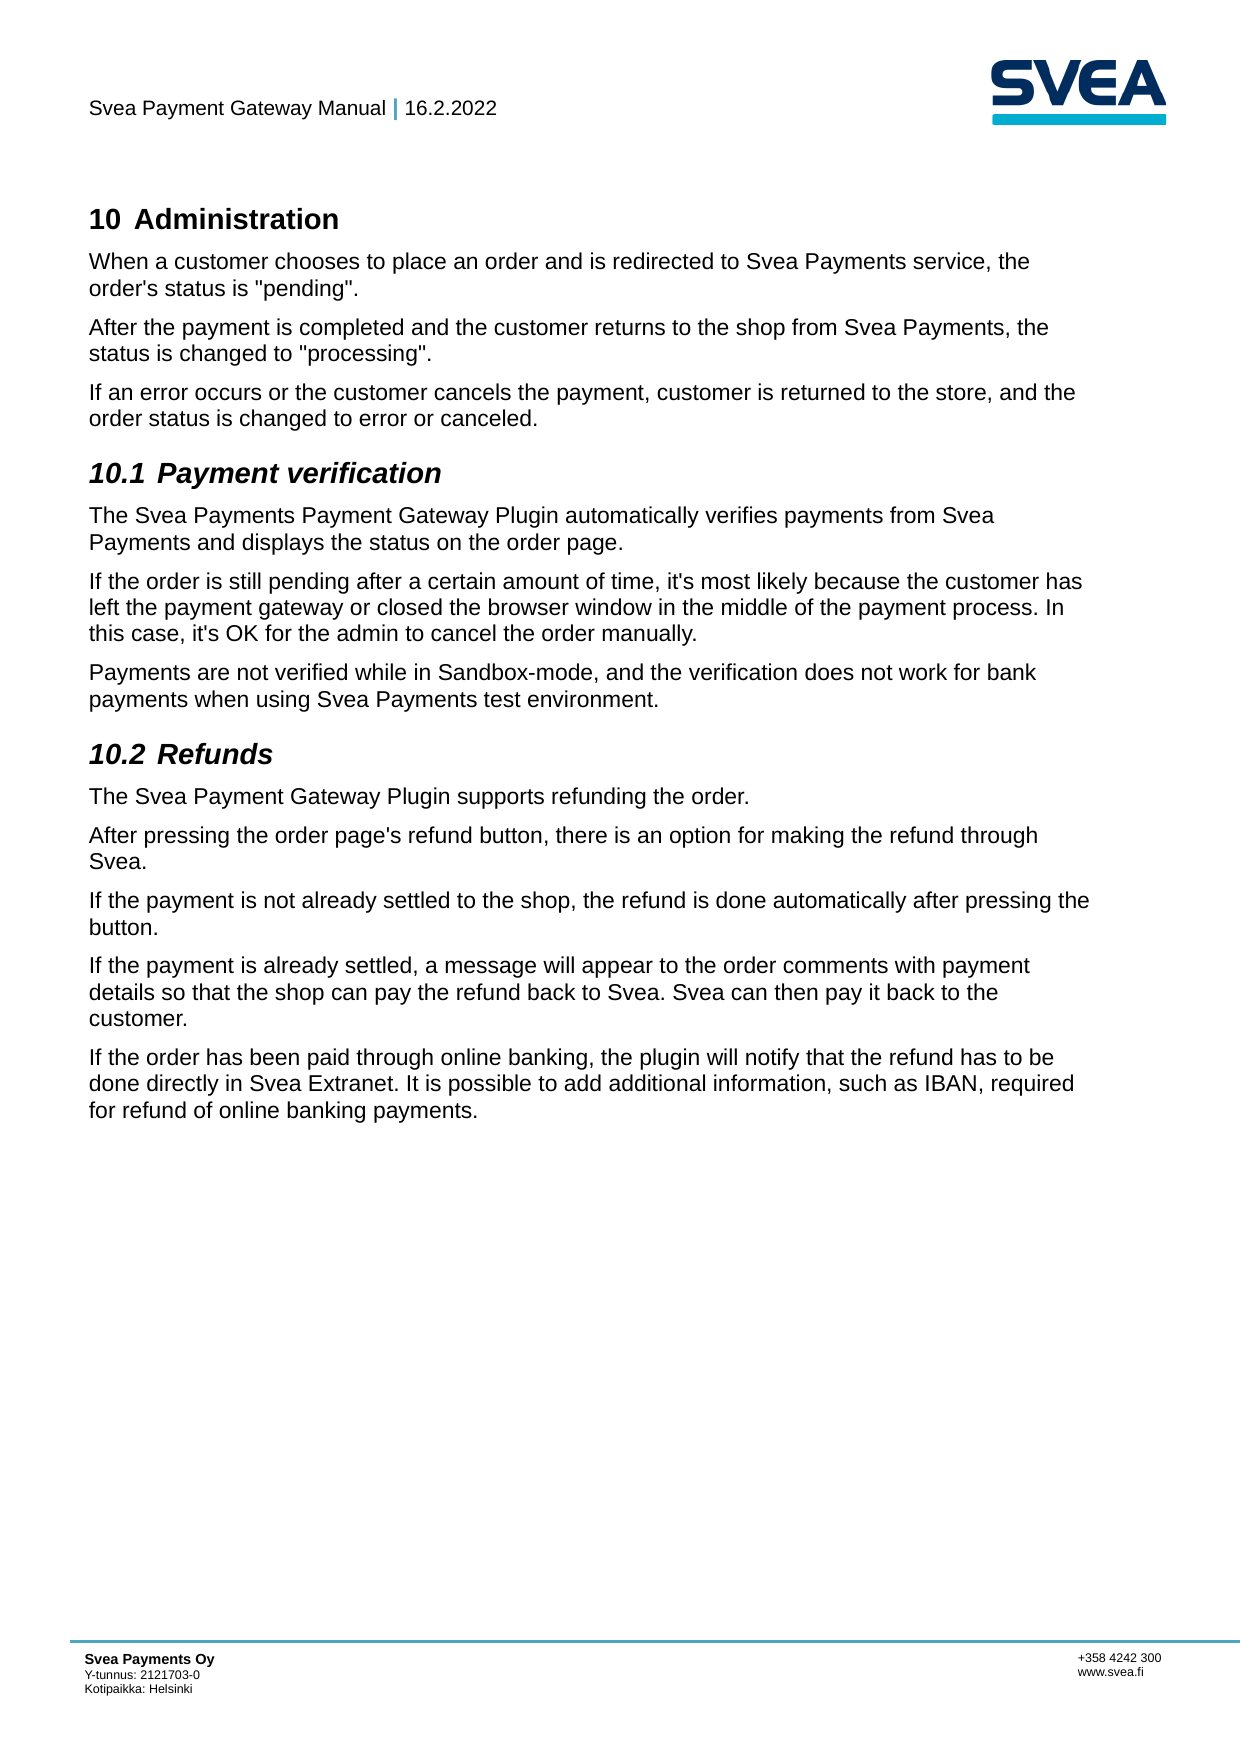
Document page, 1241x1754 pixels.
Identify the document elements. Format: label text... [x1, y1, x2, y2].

text The Svea Payment Gateway Plugin supports refunding the order. [89, 783, 1093, 809]
text When a customer chooses to place an order and is redirected to Svea Payments service, the order's status is "pending". [89, 248, 1093, 301]
subtitle Refunds [89, 737, 1093, 771]
text Payments are not verified while in Sandbox-mode, and the verification does not work for bank payments when using Svea Payments test environment. [89, 659, 1093, 712]
text If the payment is already settled, a message will appear to the order comments with payment details so that the shop can pay the refund back to Svea. Svea can then pay it back to the customer. [89, 952, 1093, 1031]
subtitle Administration [89, 202, 1093, 236]
text If the payment is not already settled to the shop, the refund is done automatically after pressing the button. [89, 887, 1093, 940]
text The Svea Payments Payment Gateway Plugin automatically verifies payments from Svea Payments and displays the status on the order page. [89, 502, 1093, 555]
text After pressing the order page's refund button, there is an option for making the refund through Svea. [89, 822, 1093, 874]
text If an error occurs or the customer cancels the payment, customer is returned to the store, and the order status is changed to error or canceled. [89, 379, 1093, 431]
text After the payment is completed and the customer returns to the shop from Svea Payments, the status is changed to "processing". [89, 313, 1093, 366]
text If the order is still pending after a certain amount of time, it's most likely because the customer has left the payment gateway or closed the browser window in the middle of the payment process. In this case, it's OK for the admin to cancel the order manually. [89, 568, 1093, 647]
picture [991, 60, 1167, 125]
subtitle Payment verification [89, 456, 1093, 490]
text If the order has been paid through online banking, the plugin will notify that the refund has to be done directly in Svea Extranet. It is possible to add additional information, such as IBAN, required for refund of online banking payments. [89, 1044, 1093, 1123]
